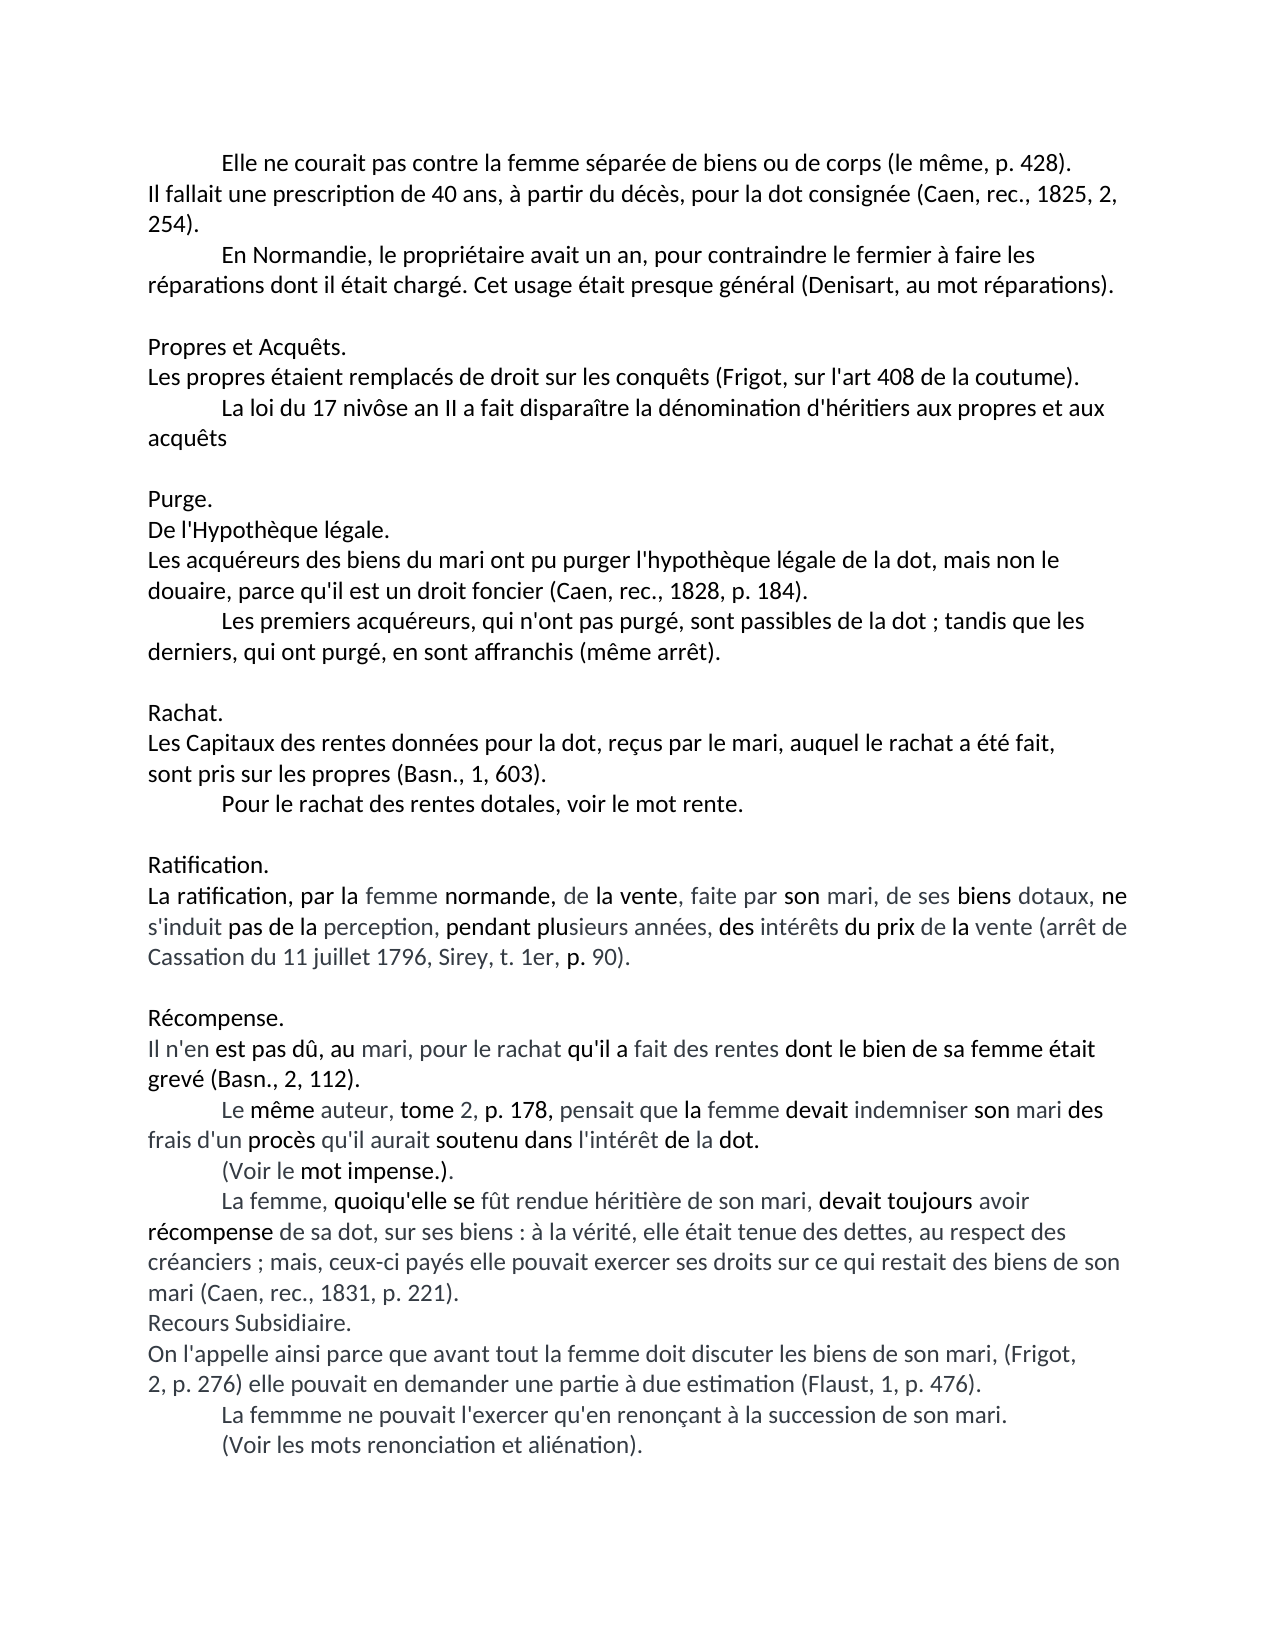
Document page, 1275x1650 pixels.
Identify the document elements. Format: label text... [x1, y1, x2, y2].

text (Voir les mots renonciation et aliénation). [148, 1429, 1127, 1460]
text La femme, quoiqu'elle se fût rendue héritière de son mari, devait toujours avoir récompense de sa dot, sur ses biens : à la vérité, elle était tenue des dettes, au respect des créanciers ; mais, ceux-ci payés elle pouvait exercer ses droits sur ce qui restait des biens de son mari (Caen, rec., 1831, p. 221). [148, 1185, 1127, 1307]
text Les propres étaient remplacés de droit sur les conquêts (Frigot, sur l'art 408 de la coutume). [148, 361, 1127, 392]
text Les Capitaux des rentes données pour la dot, reçus par le mari, auquel le rachat a été fait, [148, 727, 1127, 758]
text Le même auteur, tome 2, p. 178, pensait que la femme devait indemniser son mari des frais d'un procès qu'il aurait soutenu dans l'intérêt de la dot. [148, 1094, 1127, 1155]
text Ratification. [148, 849, 1127, 880]
text Propres et Acquêts. [148, 331, 1127, 361]
text grevé (Basn., 2, 112). [148, 1063, 1127, 1094]
text Recours Subsidiaire. [148, 1307, 1127, 1338]
text Récompense. [148, 1002, 1127, 1033]
text Purge. [148, 483, 1127, 514]
text Les acquéreurs des biens du mari ont pu purger l'hypothèque légale de la dot, mais non le douaire, parce qu'il est un droit foncier (Caen, rec., 1828, p. 184). [148, 544, 1127, 605]
text Rachat. [148, 697, 1127, 727]
text En Normandie, le propriétaire avait un an, pour contraindre le fermier à faire les réparations dont il était chargé. Cet usage était presque général (Denisart, au mot réparations). [148, 239, 1127, 300]
text On l'appelle ainsi parce que avant tout la femme doit discuter les biens de son mari, (Frigot, [148, 1338, 1127, 1368]
text Les premiers acquéreurs, qui n'ont pas purgé, sont passibles de la dot ; tandis que les derniers, qui ont purgé, en sont affranchis (même arrêt). [148, 605, 1127, 666]
text sont pris sur les propres (Basn., 1, 603). [148, 758, 1127, 788]
text Il n'en est pas dû, au mari, pour le rachat qu'il a fait des rentes dont le bien de sa femme était [148, 1033, 1127, 1063]
text La loi du 17 nivôse an II a fait disparaître la dénomination d'héritiers aux propres et aux acquêts [148, 392, 1127, 453]
text Pour le rachat des rentes dotales, voir le mot rente. [148, 788, 1127, 819]
text Elle ne courait pas contre la femme séparée de biens ou de corps (le même, p. 428). [148, 148, 1127, 178]
text La femmme ne pouvait l'exercer qu'en renonçant à la succession de son mari. [148, 1399, 1127, 1429]
text (Voir le mot impense.). [148, 1155, 1127, 1185]
text 2, p. 276) elle pouvait en demander une partie à due estimation (Flaust, 1, p. 476). [148, 1368, 1127, 1399]
text De l'Hypothèque légale. [148, 514, 1127, 544]
text La ratification, par la femme normande, de la vente, faite par son mari, de ses biens dotaux, ne s'induit pas de la perception, pendant plusieurs années, des intérêts du prix de la vente (arrêt de Cassation du 11 juillet 1796, Sirey, t. 1er, p. 90). [148, 880, 1127, 972]
text Il fallait une prescription de 40 ans, à partir du décès, pour la dot consignée (Caen, rec., 1825, 2, 254). [148, 178, 1127, 239]
